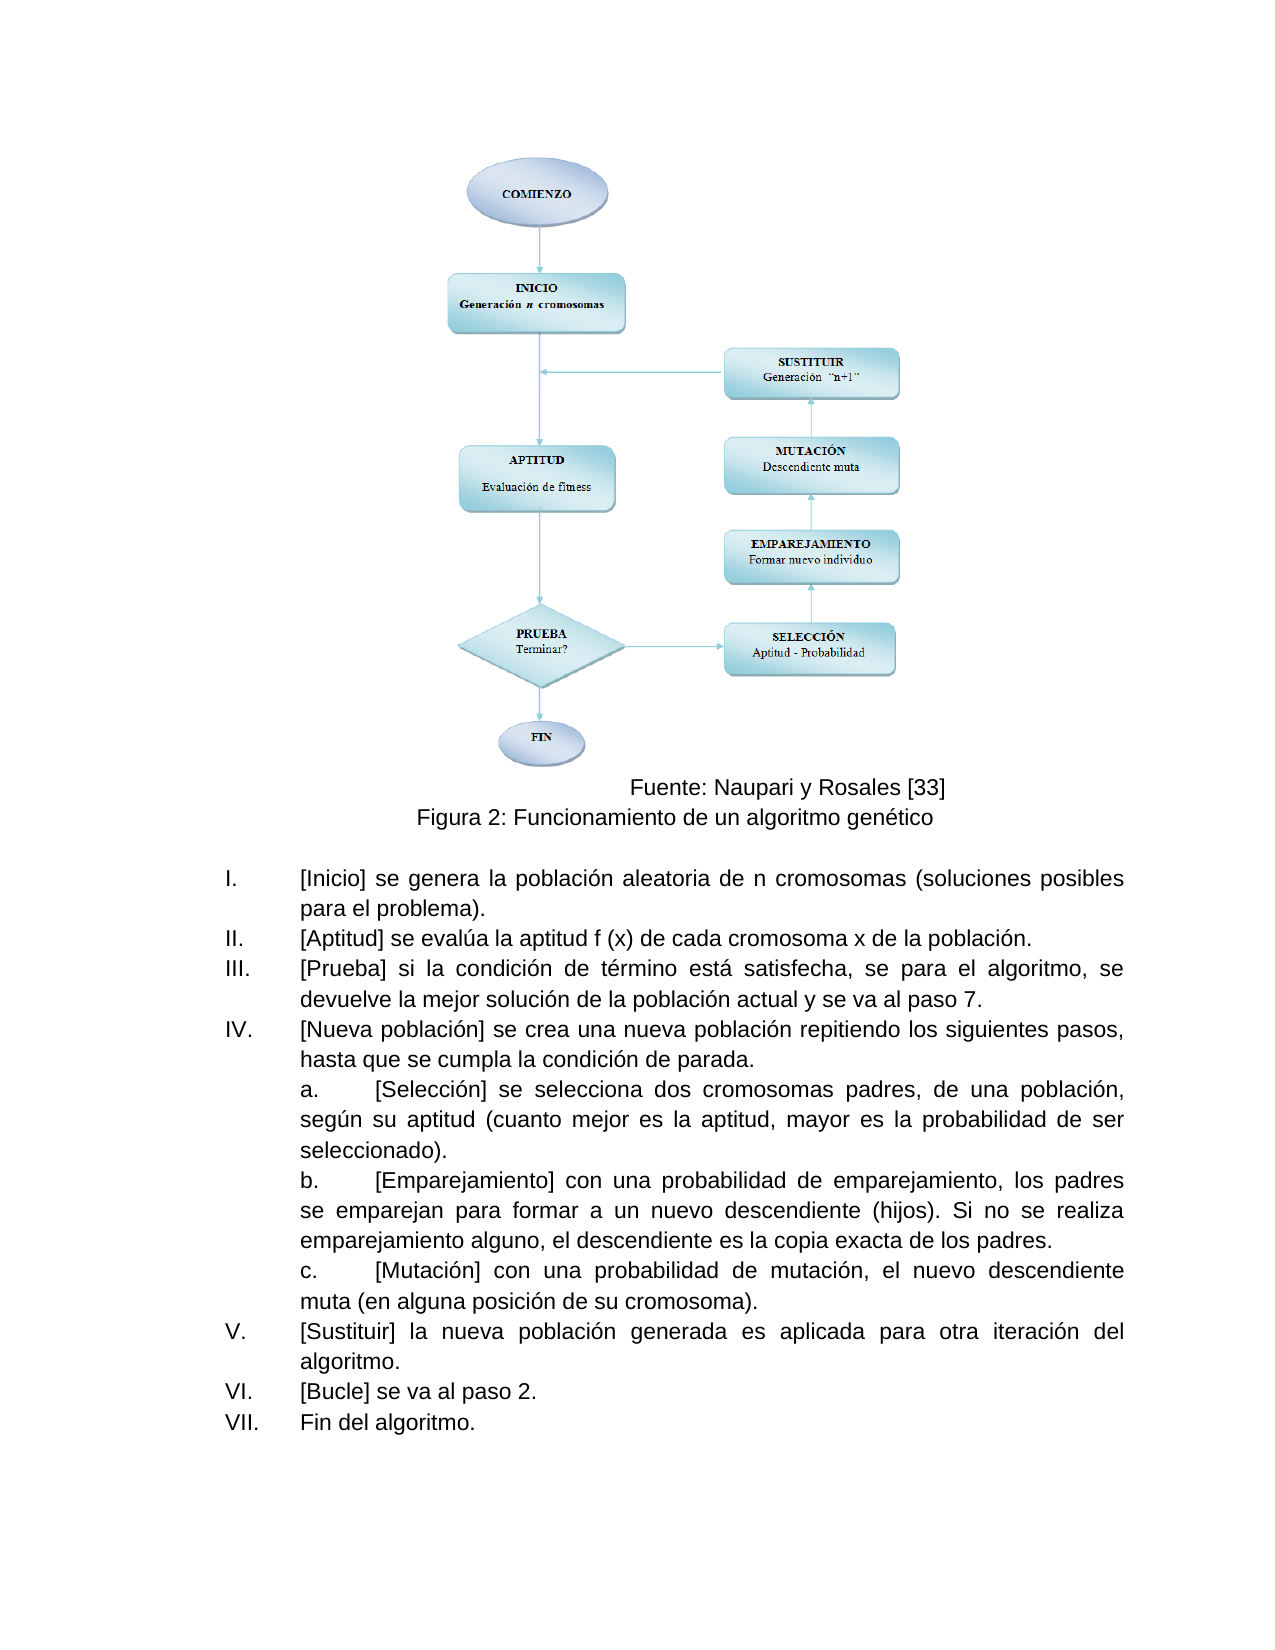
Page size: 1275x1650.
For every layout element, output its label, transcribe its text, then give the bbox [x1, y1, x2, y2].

list [Inicio] se genera la población aleatoria de n cromosomas (soluciones posibles para el problema). [225, 865, 1125, 921]
text IV. [Nueva población] se crea una nueva población repitiendo los siguientes pasos, hasta que se cumpla la condición de parada. [225, 1016, 1125, 1072]
text V. [Sustituir] la nueva población generada es aplicada para otra iteración del algoritmo. [225, 1318, 1125, 1374]
text c. [Mutación] con una probabilidad de mutación, el nuevo descendiente muta (en alguna posición de su cromosoma). [300, 1257, 1125, 1314]
text VI. [Bucle] se va al paso 2. [225, 1378, 1125, 1405]
picture [447, 150, 903, 771]
text VII. Fin del algoritmo. [225, 1408, 1125, 1435]
text Figura 2: Funcionamiento de un algoritmo genético [225, 804, 1125, 831]
list [Aptitud] se evalúa la aptitud f (x) de cada cromosoma x de la población. [225, 925, 1125, 952]
text b. [Emparejamiento] con una probabilidad de emparejamiento, los padres se emparejan para formar a un nuevo descendiente (hijos). Si no se realiza emparejamiento alguno, el descendiente es la copia exacta de los padres. [300, 1167, 1125, 1254]
text a. [Selección] se selecciona dos cromosomas padres, de una población, según su aptitud (cuanto mejor es la aptitud, mayor es la probabilidad de ser seleccionado). [300, 1076, 1125, 1163]
text Fuente: Naupari y Rosales [33] [375, 774, 1125, 801]
list [Prueba] si la condición de término está satisfecha, se para el algoritmo, se devuelve la mejor solución de la población actual y se va al paso 7. [225, 955, 1125, 1012]
